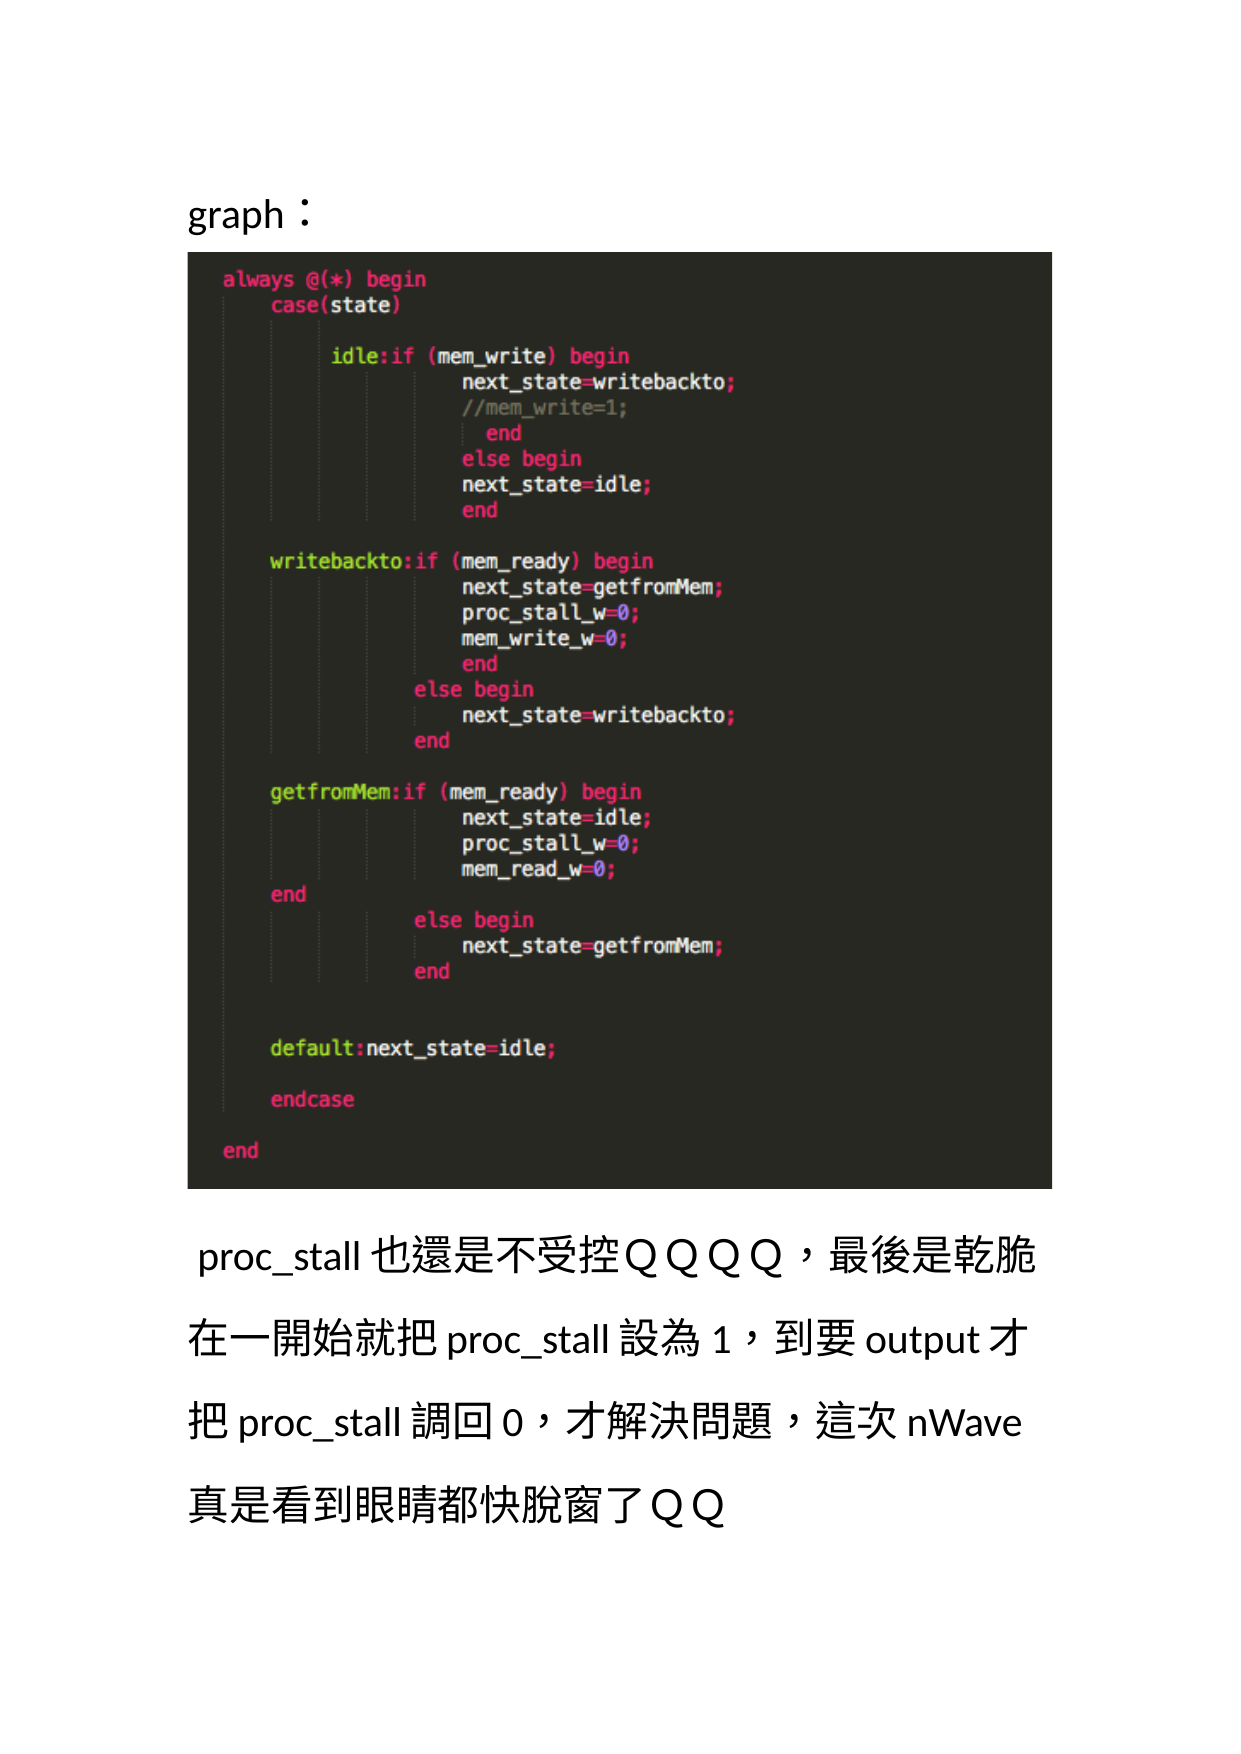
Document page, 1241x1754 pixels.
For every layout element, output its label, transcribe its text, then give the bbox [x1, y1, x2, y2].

picture [187, 252, 1053, 1189]
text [187, 169, 1053, 252]
text proc_stall也還是不受控ＱＱＱＱ，最後是乾脆在一開始就把proc_stall設為1，到要output才把proc_stall調回0，才解決問題，這次nWave真是看到眼睛都快脫窗了ＱＱ [187, 1210, 1053, 1544]
